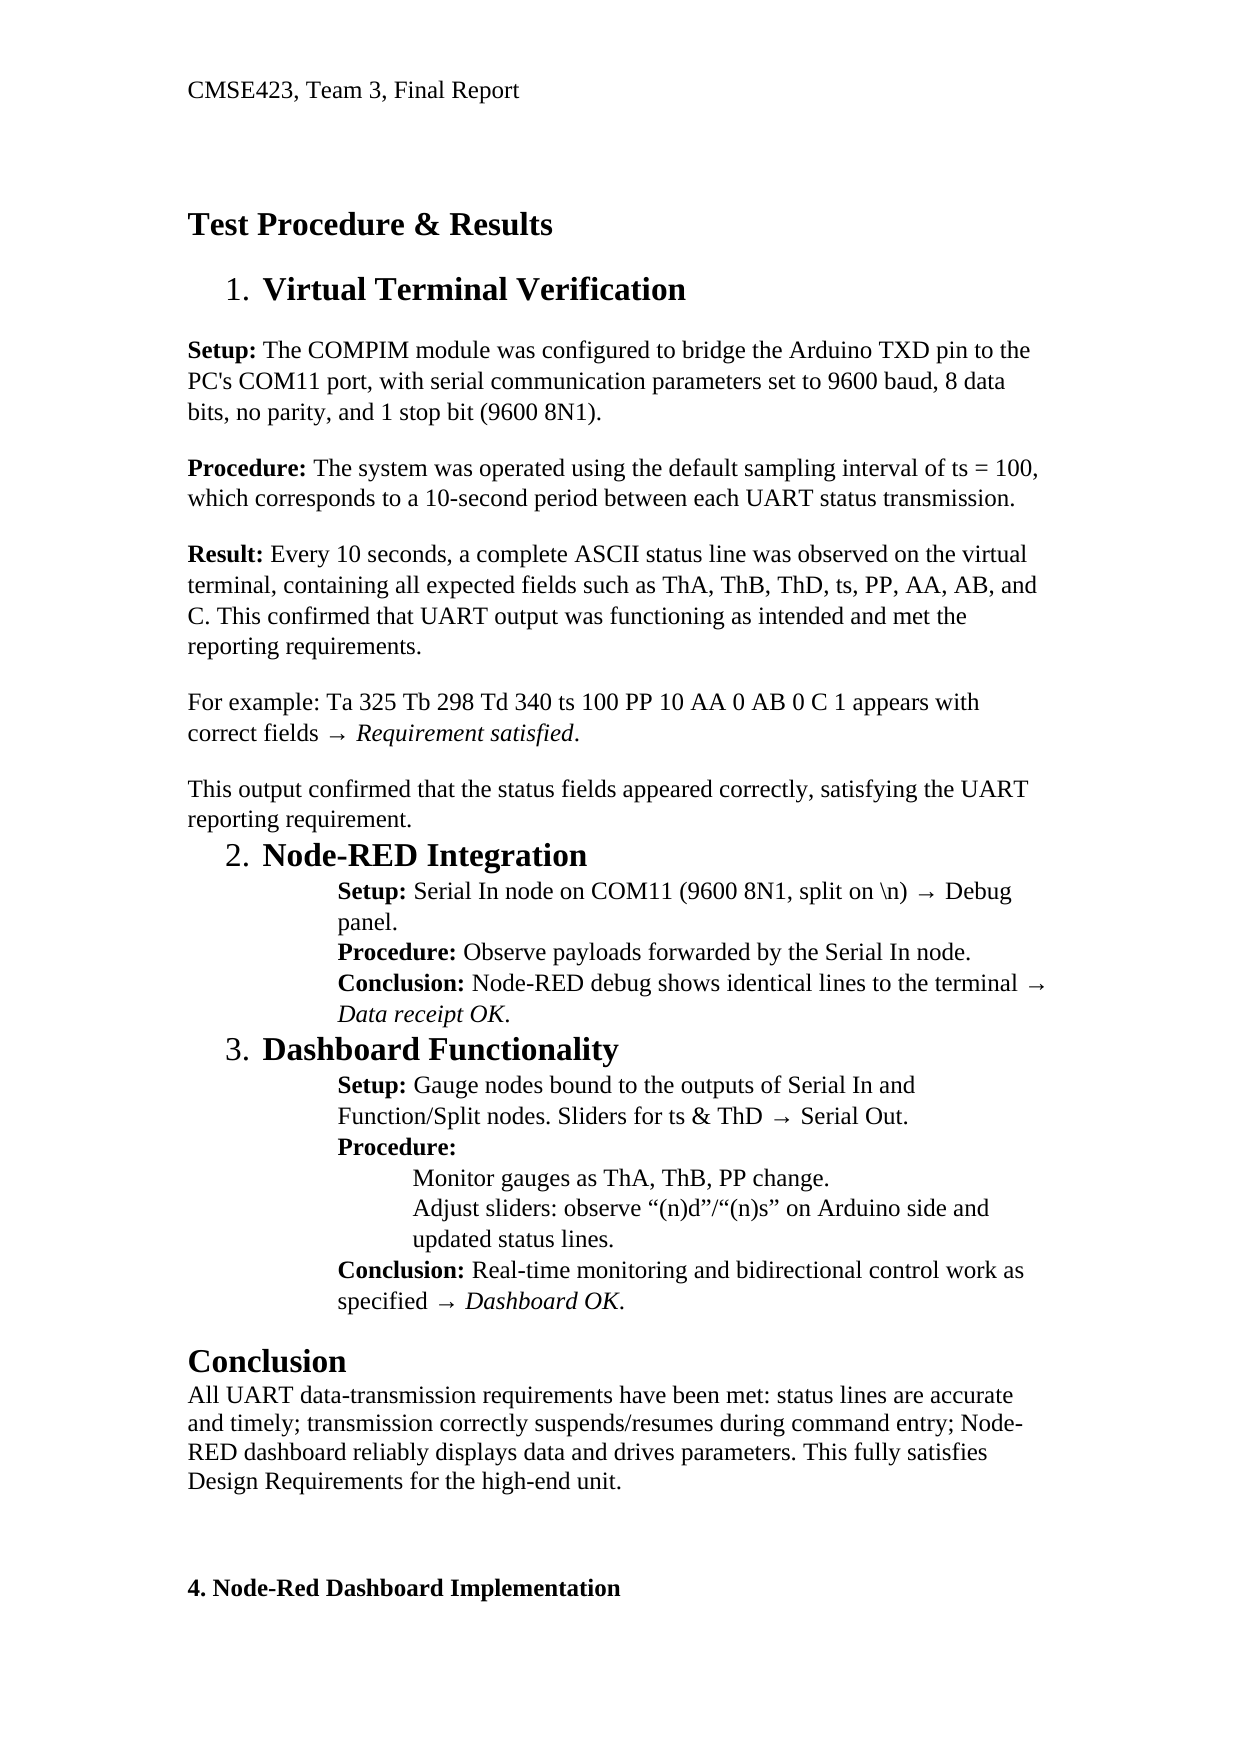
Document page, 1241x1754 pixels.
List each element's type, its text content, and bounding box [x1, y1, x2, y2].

text Setup: The COMPIM module was configured to bridge the Arduino TXD pin to the PC's COM11 port, with serial communication parameters set to 9600 baud, 8 data bits, no parity, and 1 stop bit (9600 8N1). [187, 336, 1053, 426]
list Virtual Terminal Verification [225, 270, 1053, 308]
text Procedure: The system was operated using the default sampling interval of ts = 100, which corresponds to a 10-second period between each UART status transmission. [187, 453, 1053, 512]
list Setup: Gauge nodes bound to the outputs of Serial In and Function/Split nodes. Sliders for ts & ThD → Serial Out. [337, 1071, 1053, 1130]
text Result: Every 10 seconds, a complete ASCII status line was observed on the virtual terminal, containing all expected fields such as ThA, ThB, ThD, ts, PP, AA, AB, and C. This confirmed that UART output was functioning as intended and met the reporting requirements. [187, 539, 1053, 660]
list Dashboard Functionality [225, 1030, 1053, 1068]
text Conclusion All UART data-transmission requirements have been met: status lines are accurate and timely; transmission correctly suspends/resumes during command entry; Node-RED dashboard reliably displays data and drives parameters. This fully satisfies Design Requirements for the high-end unit. [187, 1341, 1053, 1495]
list Adjust sliders: observe “(n)d”/“(n)s” on Arduino side and updated status lines. [412, 1193, 1053, 1253]
text 4. Node-Red Dashboard Implementation [187, 1573, 1053, 1602]
list Monitor gauges as ThA, ThB, PP change. [412, 1163, 1053, 1192]
text This output confirmed that the status fields appeared correctly, satisfying the UART reporting requirement. [187, 774, 1053, 833]
text Test Procedure & Results [187, 204, 1053, 242]
list Conclusion: Real-time monitoring and bidirectional control work as specified → Dashboard OK. [337, 1255, 1053, 1314]
list Procedure: [337, 1132, 1053, 1161]
list Conclusion: Node-RED debug shows identical lines to the terminal → Data receipt OK. [337, 968, 1053, 1028]
list Node-RED Integration [225, 835, 1053, 873]
text For example: Ta 325 Tb 298 Td 340 ts 100 PP 10 AA 0 AB 0 C 1 appears with correct fields → Requirement satisfied. [187, 687, 1053, 747]
list Setup: Serial In node on COM11 (9600 8N1, split on \n) → Debug panel. [337, 876, 1053, 936]
list Procedure: Observe payloads forwarded by the Serial In node. [337, 937, 1053, 966]
